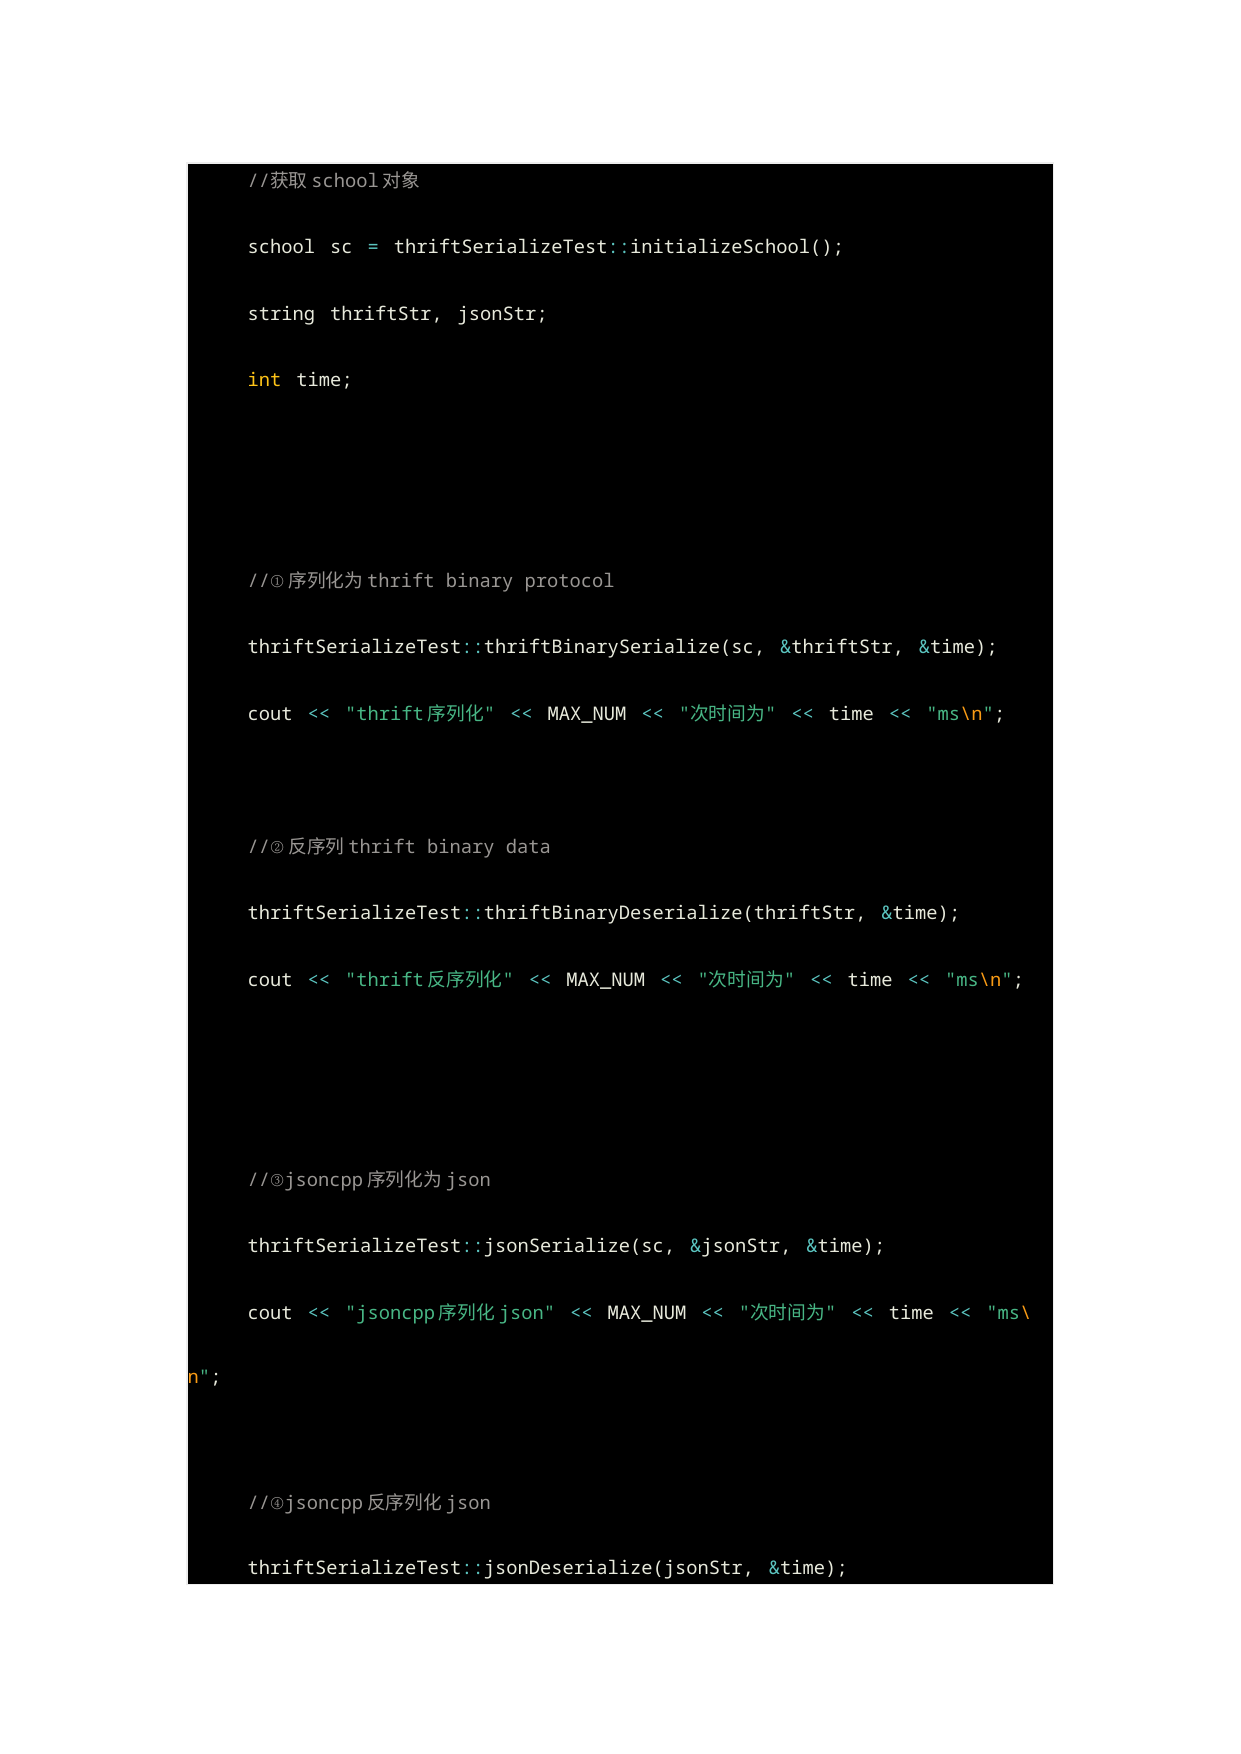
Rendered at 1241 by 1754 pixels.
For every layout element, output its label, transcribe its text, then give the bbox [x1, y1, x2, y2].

text //④jsoncpp反序列化json [188, 1483, 1053, 1517]
text cout << "thrift反序列化" << MAX_NUM << "次时间为" << time << "ms\n"; [188, 961, 1053, 995]
text thriftSerializeTest::jsonDeserialize(jsonStr, &time); [188, 1550, 1053, 1584]
text thriftSerializeTest::thriftBinarySerialize(sc, &thriftStr, &time); [188, 628, 1053, 662]
text //③jsoncpp序列化为json [188, 1160, 1053, 1194]
text thriftSerializeTest::jsonSerialize(sc, &jsonStr, &time); [188, 1227, 1053, 1261]
text //①序列化为thrift binary protocol [188, 561, 1053, 595]
text string thriftStr, jsonStr; [188, 295, 1053, 329]
text cout << "jsoncpp序列化json" << MAX_NUM << "次时间为" << time << "ms\n"; [188, 1293, 1053, 1393]
text cout << "thrift序列化" << MAX_NUM << "次时间为" << time << "ms\n"; [188, 694, 1053, 728]
text //②反序列thrift binary data [188, 828, 1053, 862]
text int time; [188, 362, 1053, 396]
text //获取school对象 [188, 164, 1053, 196]
text thriftSerializeTest::thriftBinaryDeserialize(thriftStr, &time); [188, 894, 1053, 928]
text school sc = thriftSerializeTest::initializeSchool(); [188, 228, 1053, 263]
